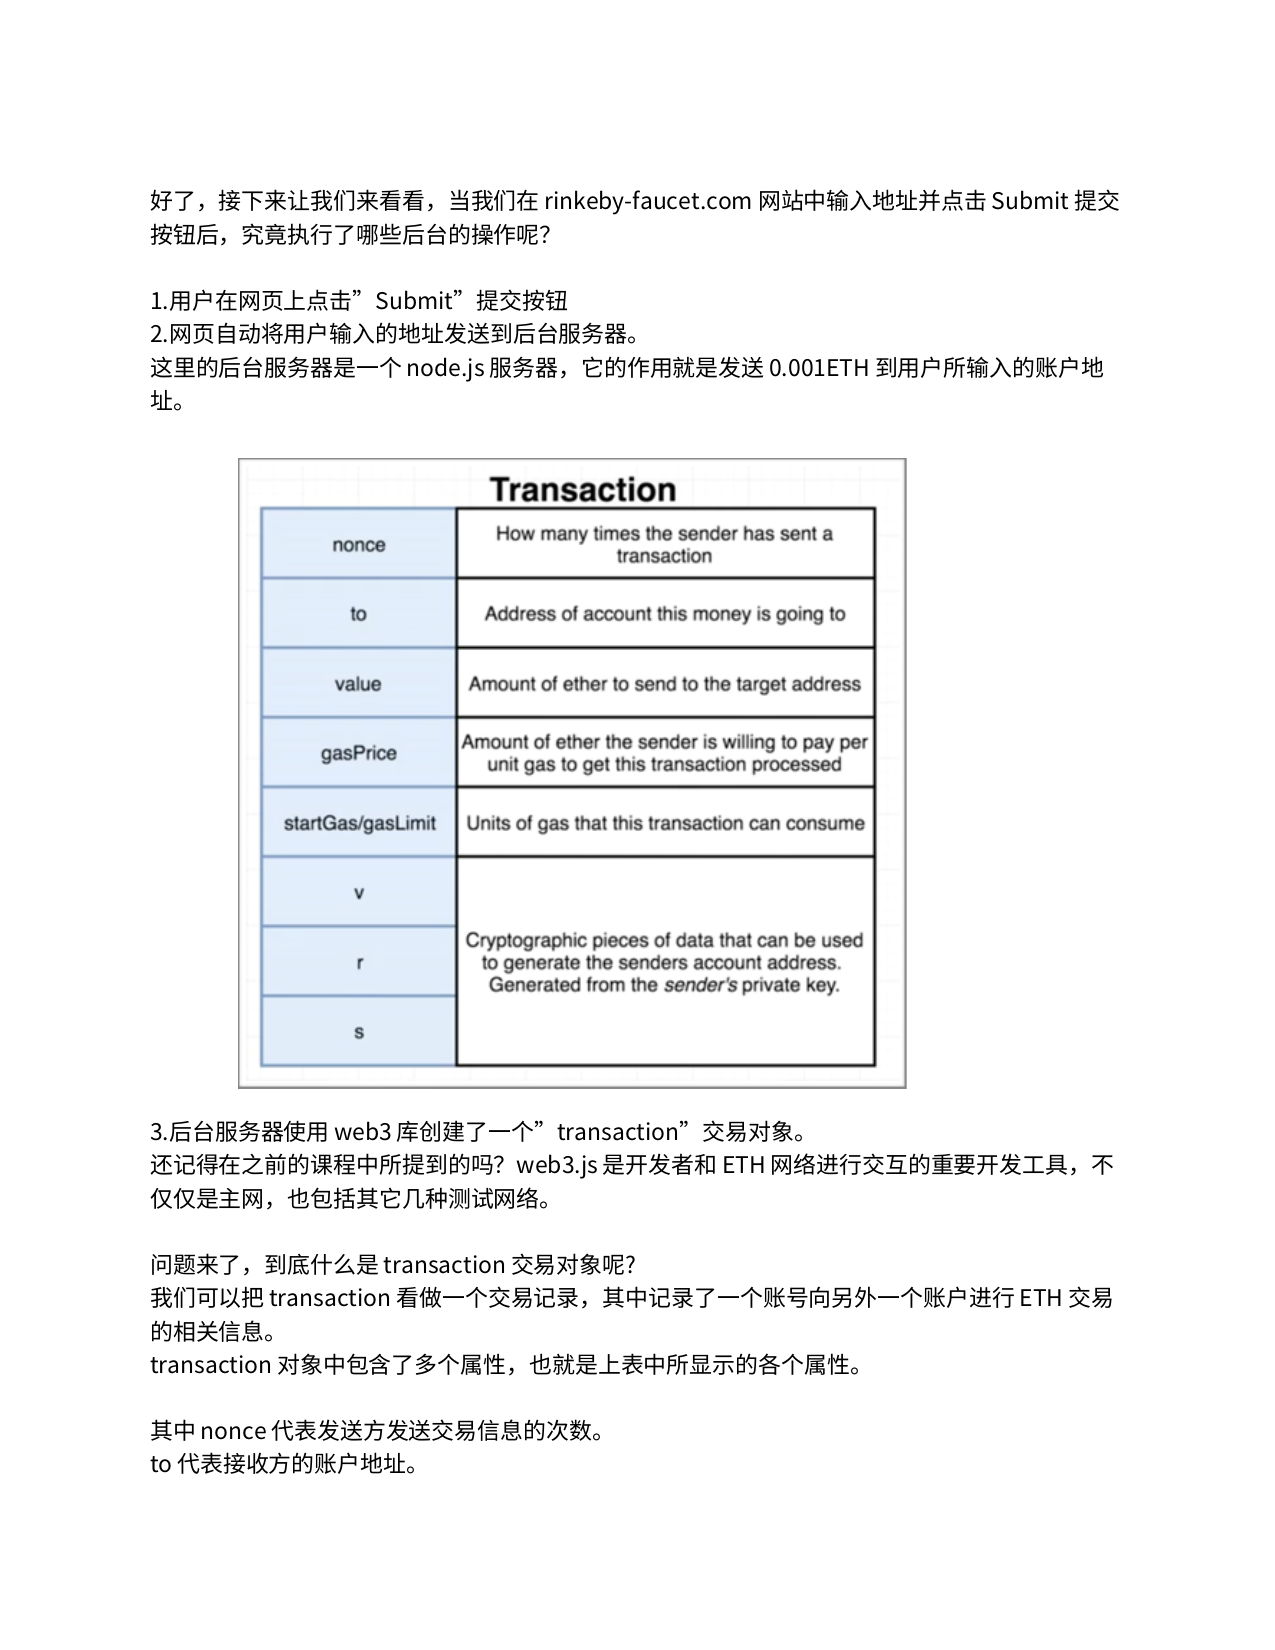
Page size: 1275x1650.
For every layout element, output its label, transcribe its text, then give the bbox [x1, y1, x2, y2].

text 这里的后台服务器是一个node.js服务器，它的作用就是发送0.001ETH到用户所输入的账户地址。 [150, 349, 1125, 416]
text 好了，接下来让我们来看看，当我们在rinkeby-faucet.com网站中输入地址并点击Submit提交按钮后，究竟执行了哪些后台的操作呢？ [150, 183, 1125, 250]
text to代表接收方的账户地址。 [150, 1446, 1125, 1479]
text 问题来了，到底什么是transaction交易对象呢? [150, 1247, 1125, 1280]
picture [238, 458, 909, 1089]
text transaction对象中包含了多个属性，也就是上表中所显示的各个属性。 [150, 1347, 1125, 1380]
text 1.用户在网页上点击”Submit”提交按钮 [150, 283, 1125, 316]
text 我们可以把transaction看做一个交易记录，其中记录了一个账号向另外一个账户进行ETH交易的相关信息。 [150, 1280, 1125, 1347]
text 其中nonce代表发送方发送交易信息的次数。 [150, 1413, 1125, 1446]
text 还记得在之前的课程中所提到的吗？web3.js是开发者和ETH网络进行交互的重要开发工具，不仅仅是主网，也包括其它几种测试网络。 [150, 1147, 1125, 1214]
text 2.网页自动将用户输入的地址发送到后台服务器。 [150, 316, 1125, 349]
